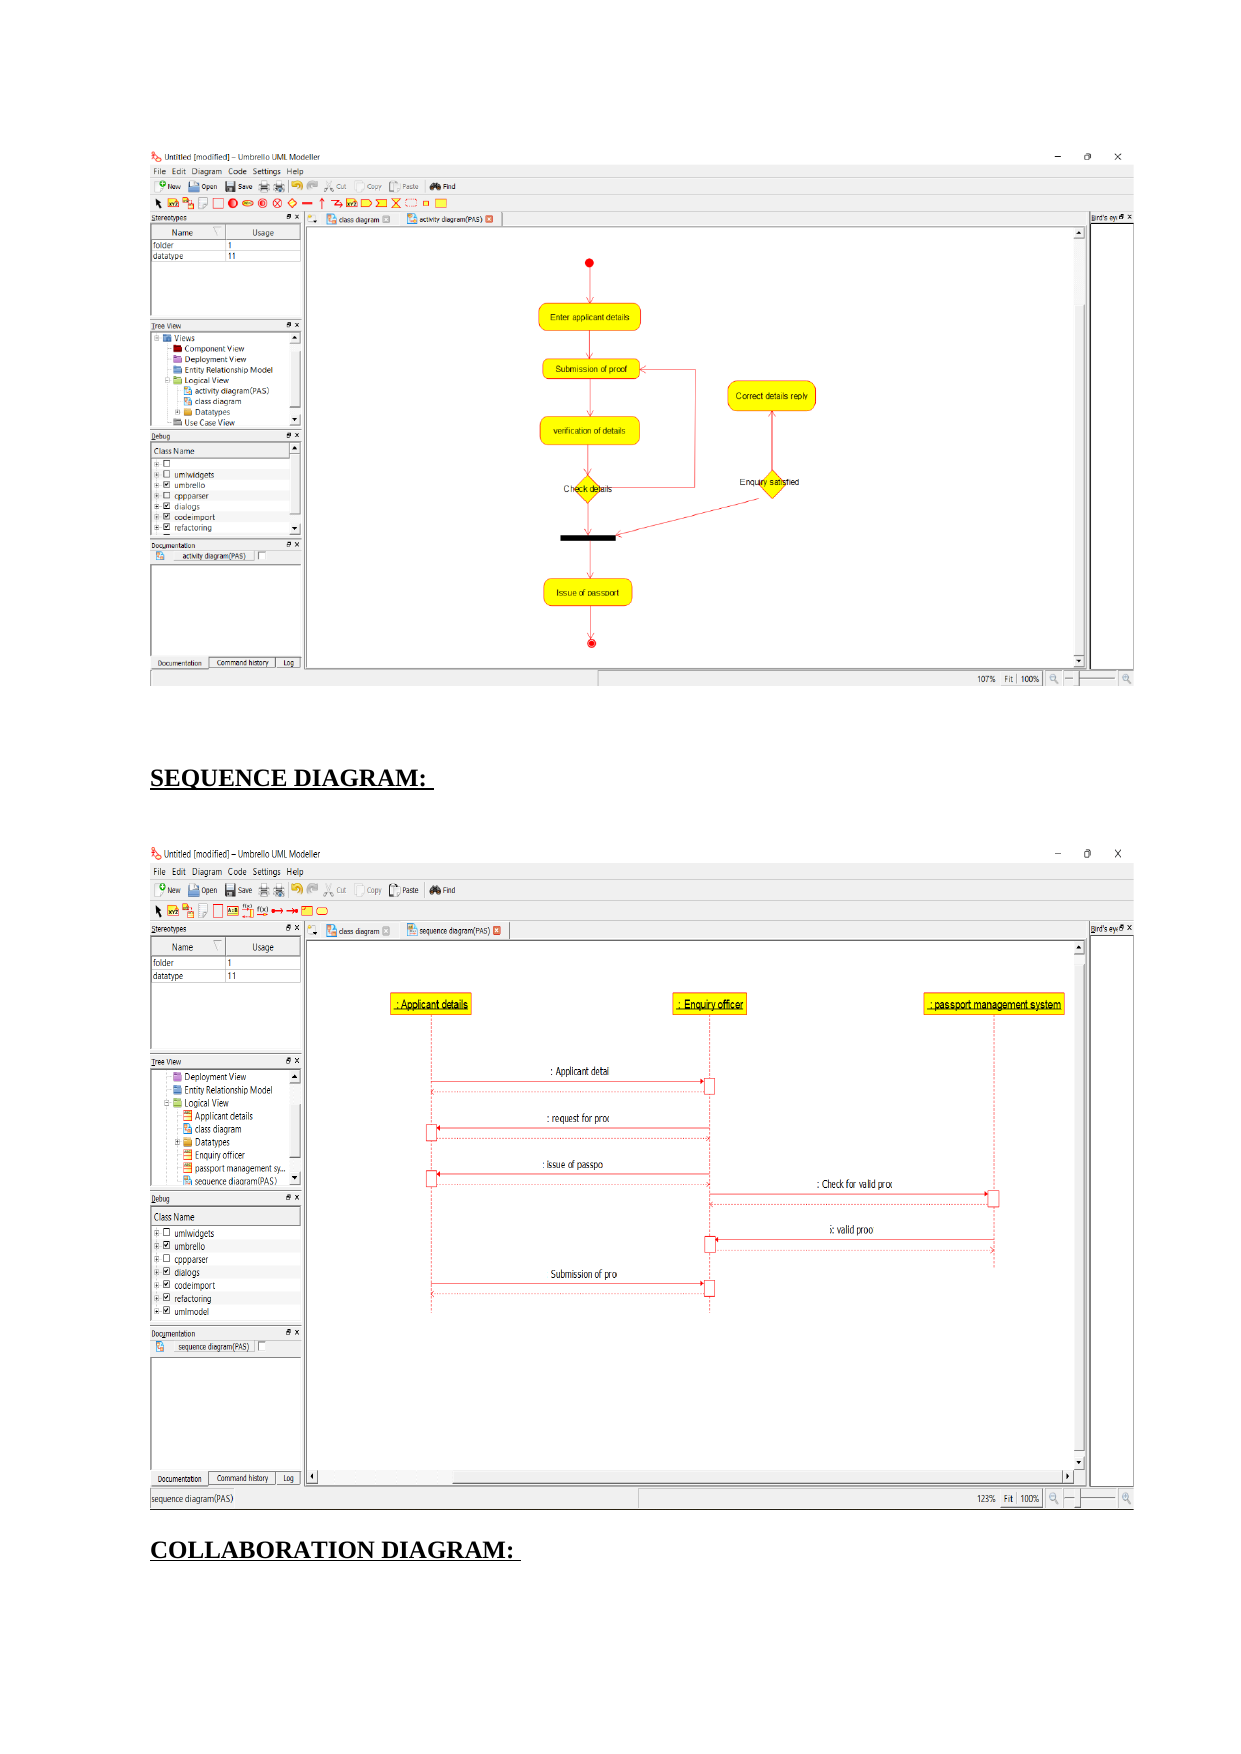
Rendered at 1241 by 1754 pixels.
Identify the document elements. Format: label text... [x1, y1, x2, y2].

text COLLABORATION DIAGRAM: [150, 1535, 1090, 1563]
picture [150, 150, 1134, 686]
picture [150, 845, 1134, 1510]
text SEQUENCE DIAGRAM: [150, 763, 1090, 792]
